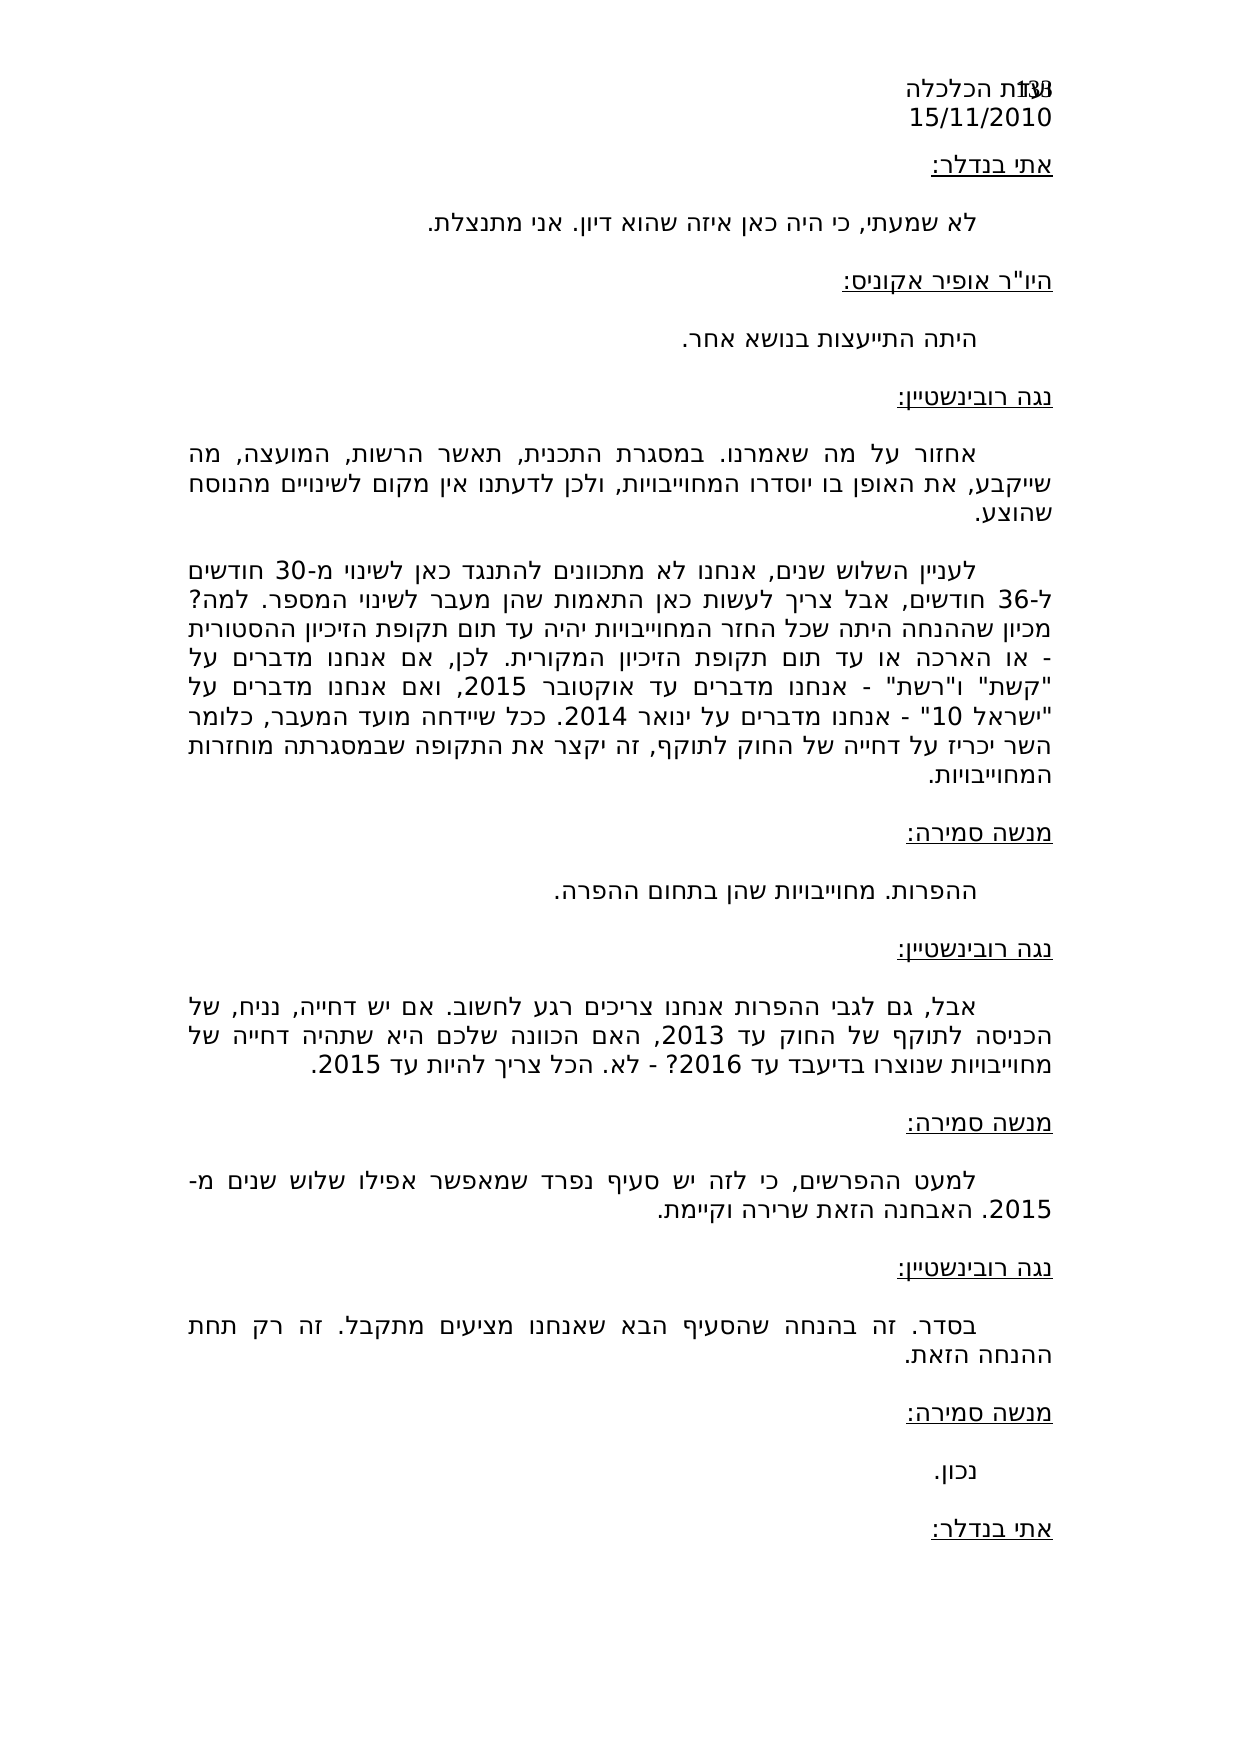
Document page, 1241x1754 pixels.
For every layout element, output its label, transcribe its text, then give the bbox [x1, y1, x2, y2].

text נכון. [187, 1456, 1053, 1485]
text היו"ר אופיר אקוניס: [187, 266, 1053, 295]
text אחזור על מה שאמרנו. במסגרת התכנית, תאשר הרשות, המועצה, מה שייקבע, את האופן בו יוסדרו המחוייבויות, ולכן לדעתנו אין מקום לשינויים מהנוסח שהוצע. [187, 439, 1053, 527]
text נגה רובינשטיין: [187, 1253, 1053, 1282]
text לעניין השלוש שנים, אנחנו לא מתכוונים להתנגד כאן לשינוי מ-30 חודשים ל-36 חודשים, אבל צריך לעשות כאן התאמות שהן מעבר לשינוי המספר. למה? מכיון שההנחה היתה שכל החזר המחוייבויות יהיה עד תום תקופת הזיכיון ההסטורית - או הארכה או עד תום תקופת הזיכיון המקורית. לכן, אם אנחנו מדברים על "קשת" ו"רשת" - אנחנו מדברים עד אוקטובר 2015, ואם אנחנו מדברים על "ישראל 10" - אנחנו מדברים על ינואר 2014. ככל שיידחה מועד המעבר, כלומר השר יכריז על דחייה של החוק לתוקף, זה יקצר את התקופה שבמסגרתה מוחזרות המחוייבויות. [187, 556, 1053, 789]
text מנשה סמירה: [187, 1108, 1053, 1137]
text ההפרות. מחוייבויות שהן בתחום ההפרה. [187, 876, 1053, 905]
text נגה רובינשטיין: [187, 934, 1053, 963]
text בסדר. זה בהנחה שהסעיף הבא שאנחנו מציעים מתקבל. זה רק תחת ההנחה הזאת. [187, 1311, 1053, 1369]
text מנשה סמירה: [187, 1398, 1053, 1427]
text נגה רובינשטיין: [187, 382, 1053, 411]
text אתי בנדלר: [187, 1514, 1053, 1543]
text מנשה סמירה: [187, 818, 1053, 847]
text אבל, גם לגבי ההפרות אנחנו צריכים רגע לחשוב. אם יש דחייה, נניח, של הכניסה לתוקף של החוק עד 2013, האם הכוונה שלכם היא שתהיה דחייה של מחוייבויות שנוצרו בדיעבד עד 2016? - לא. הכל צריך להיות עד 2015. [187, 992, 1053, 1079]
text היתה התייעצות בנושא אחר. [187, 324, 1053, 353]
text אתי בנדלר: [187, 150, 1053, 179]
text לא שמעתי, כי היה כאן איזה שהוא דיון. אני מתנצלת. [187, 208, 1053, 237]
text למעט ההפרשים, כי לזה יש סעיף נפרד שמאפשר אפילו שלוש שנים מ-2015. האבחנה הזאת שרירה וקיימת. [187, 1166, 1053, 1224]
